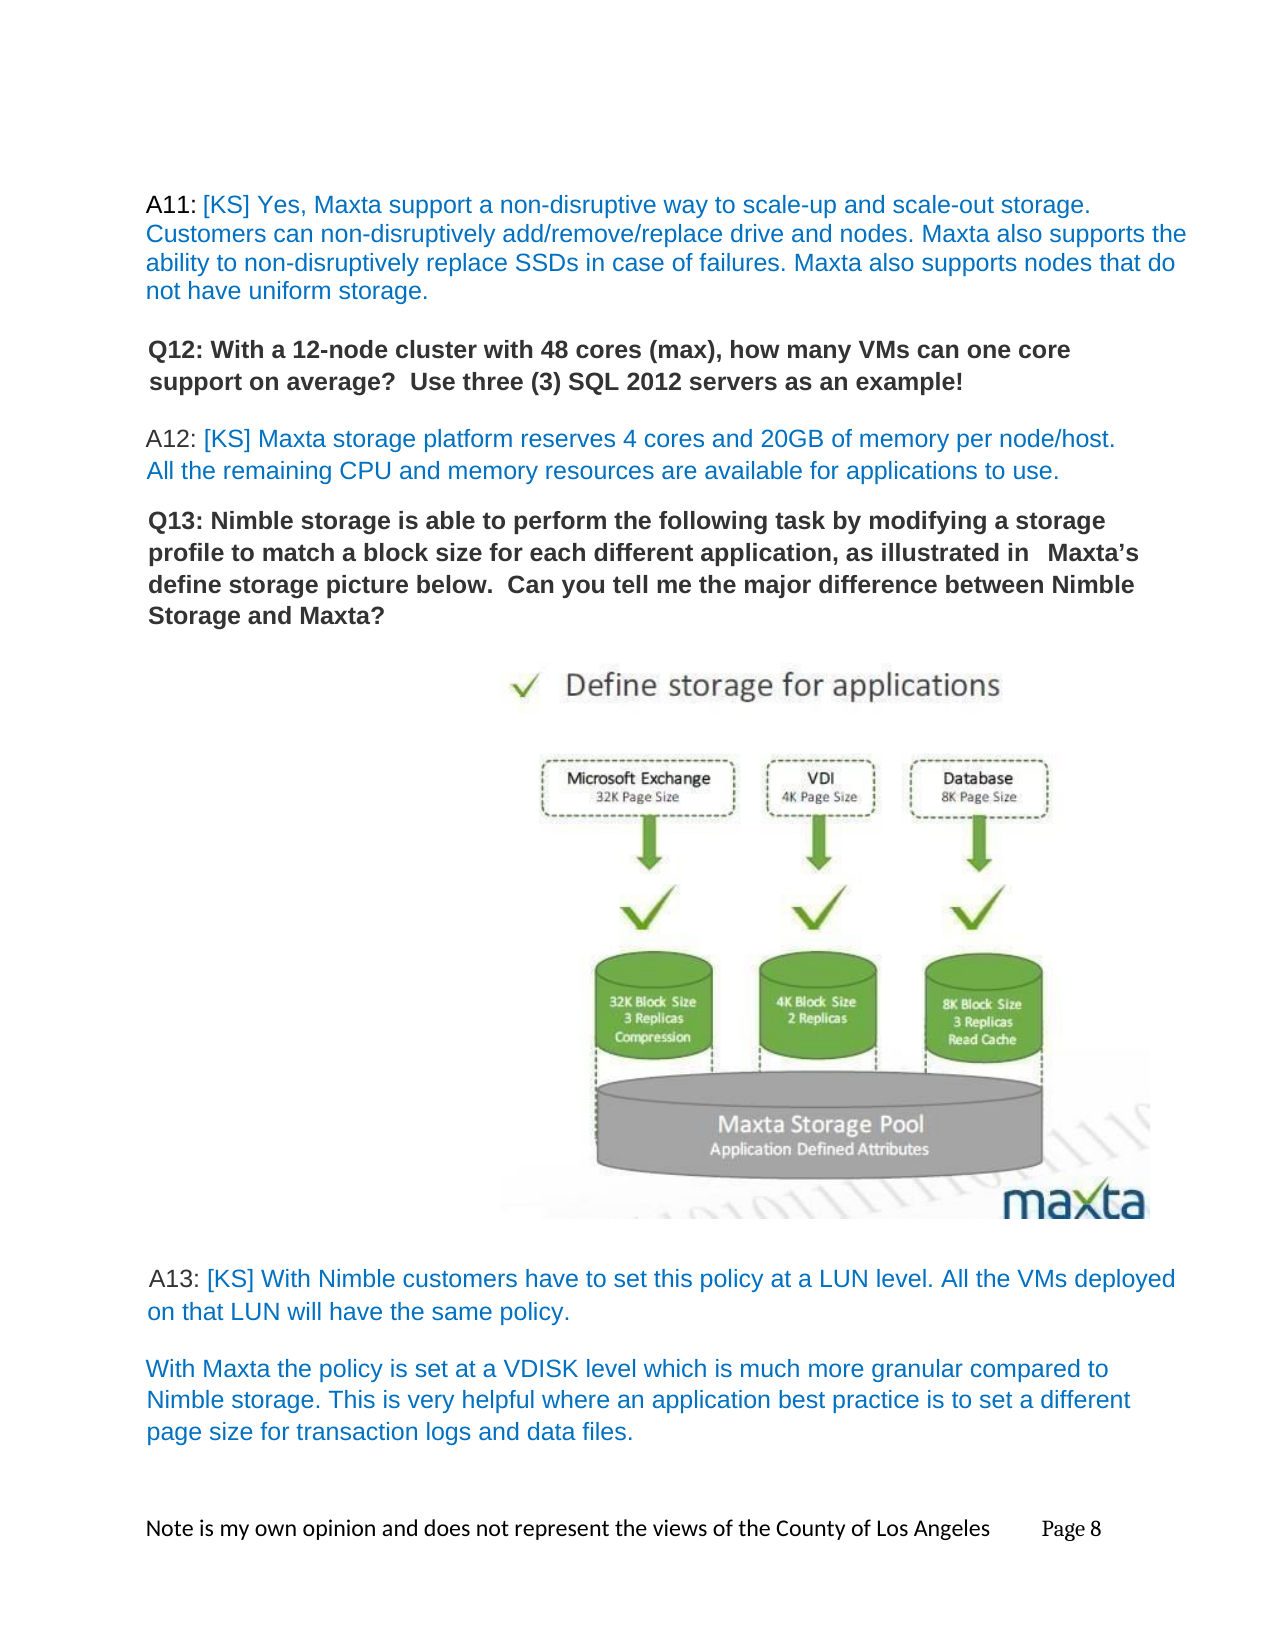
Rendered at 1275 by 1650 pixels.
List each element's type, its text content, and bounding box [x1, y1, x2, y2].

text With Maxta the policy is set at a VDISK level which is much more granular compared to Nimble storage. This is very helpful where an application best practice is to set a different page size for transaction logs and data files. [145, 1354, 1136, 1446]
text Q13: Nimble storage is able to perform the following task by modifying a storage profile to match a block size for each different application, as illustrated in Maxta’s define storage picture below. Can you tell me the major difference between Nimble Storage and Maxta? [148, 506, 1146, 630]
text A12: [KS] Maxta storage platform reserves 4 cores and 20GB of memory per node/host. All the remaining CPU and memory resources are available for applications to use. [145, 424, 1128, 484]
picture [499, 633, 1151, 1219]
text A11: [KS] Yes, Maxta support a non-disruptive way to scale-up and scale-out storage. Customers can non-disruptively add/remove/replace drive and nodes. Maxta also supports the ability to non-disruptively replace SSDs in case of failures. Maxta also supports nodes that do not have uniform storage. [146, 190, 1189, 305]
text Q12: With a 12-node cluster with 48 cores (max), how many VMs can one core support on average? Use three (3) SQL 2012 servers as an example! [148, 336, 1146, 396]
text A13: [KS] With Nimble customers have to set this policy at a LUN level. All the VMs deployed on that LUN will have the same policy. [147, 1264, 1177, 1326]
